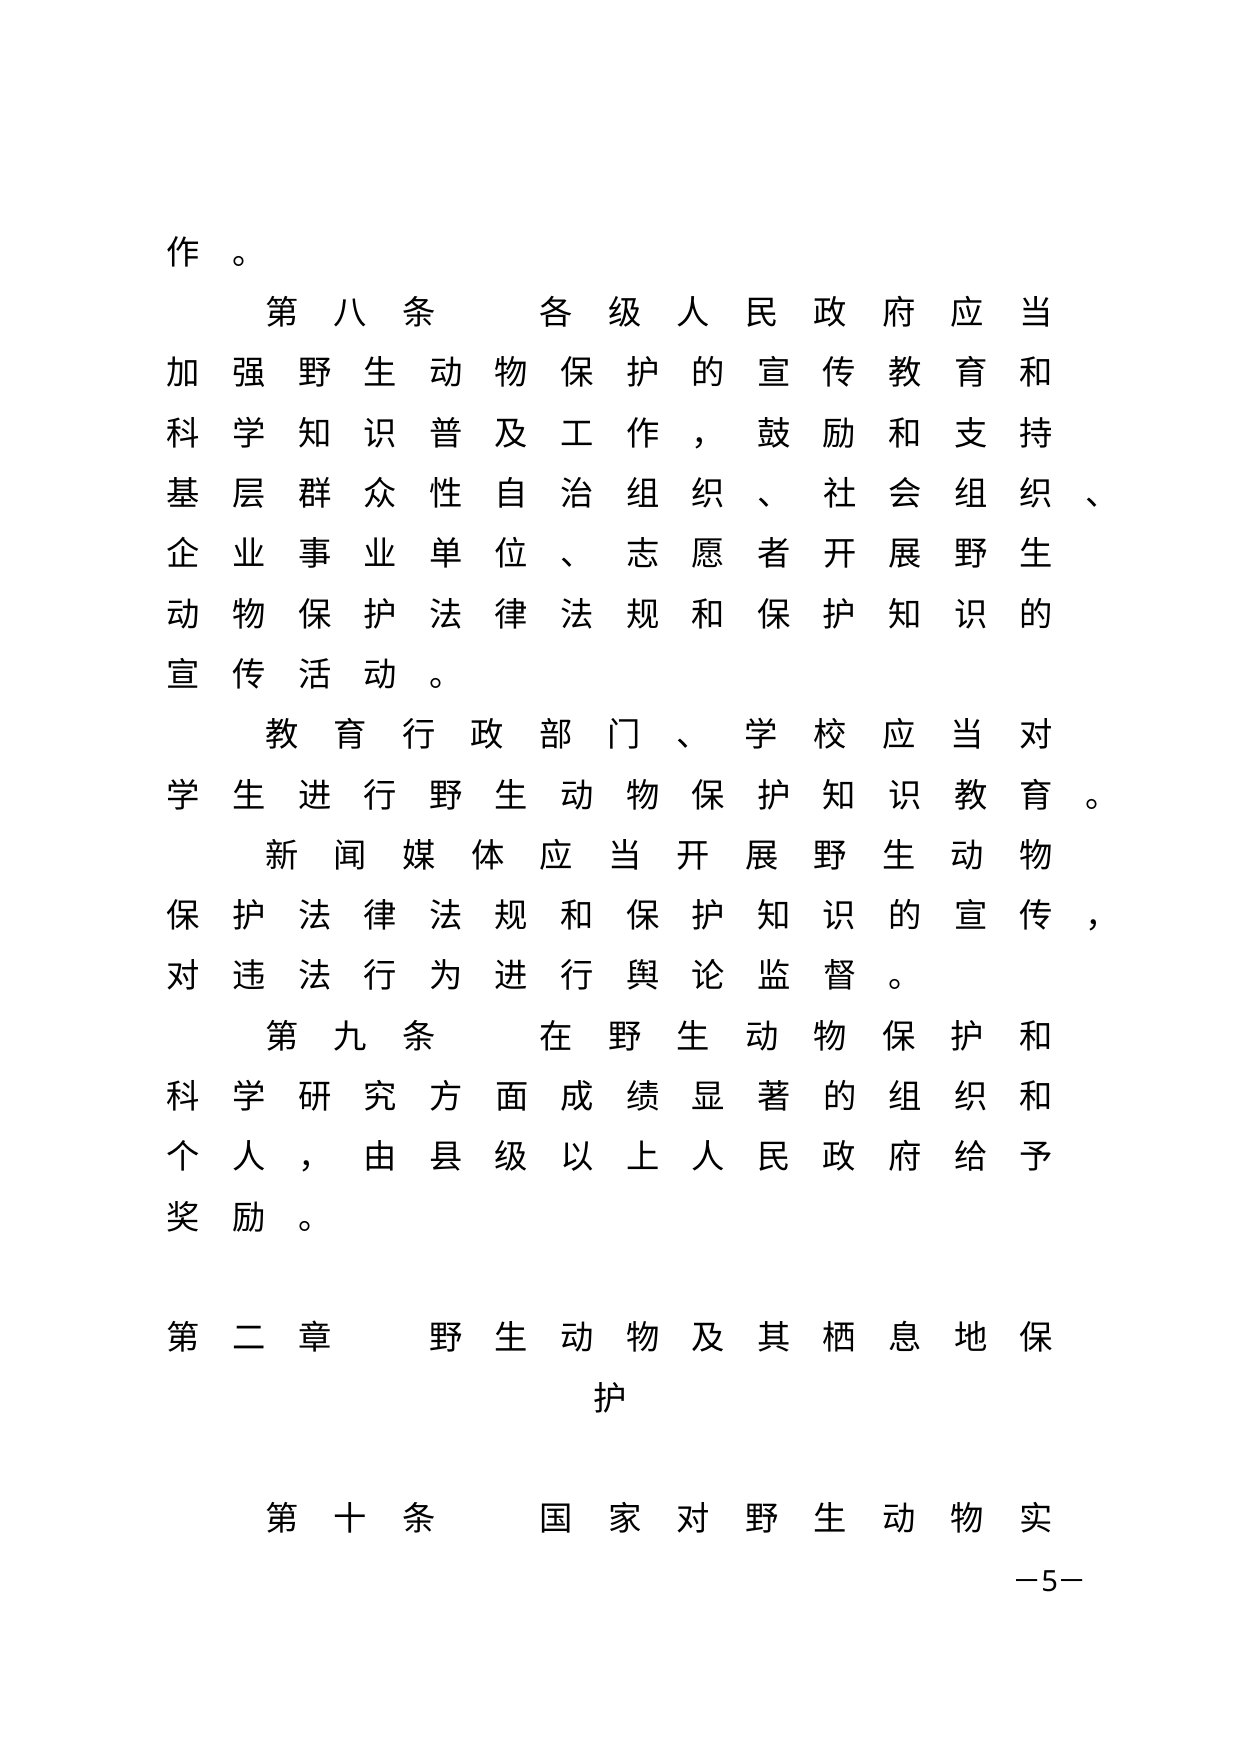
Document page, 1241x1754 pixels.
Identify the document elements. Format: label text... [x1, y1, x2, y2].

text 县级以上地方人民政府林业、渔业主管部门分别主管本行政区域内陆生、水生野生动物保护工作。 [167, 219, 1085, 280]
text 第二章 野生动物及其栖息地保护 [167, 1305, 1085, 1426]
text 第九条 在野生动物保护和科学研究方面成绩显著的组织和个人，由县级以上人民政府给予奖励。 [167, 1003, 1085, 1245]
text 新闻媒体应当开展野生动物保护法律法规和保护知识的宣传，对违法行为进行舆论监督。 [167, 823, 1085, 1003]
text 第十条 国家对野生动物实行分类分级保护。 [167, 1486, 1085, 1546]
text 教育行政部门、学校应当对学生进行野生动物保护知识教育。 [167, 702, 1085, 823]
text 第八条 各级人民政府应当加强野生动物保护的宣传教育和科学知识普及工作，鼓励和支持基层群众性自治组织、社会组织、企业事业单位、志愿者开展野生动物保护法律法规和保护知识的宣传活动。 [167, 280, 1085, 702]
